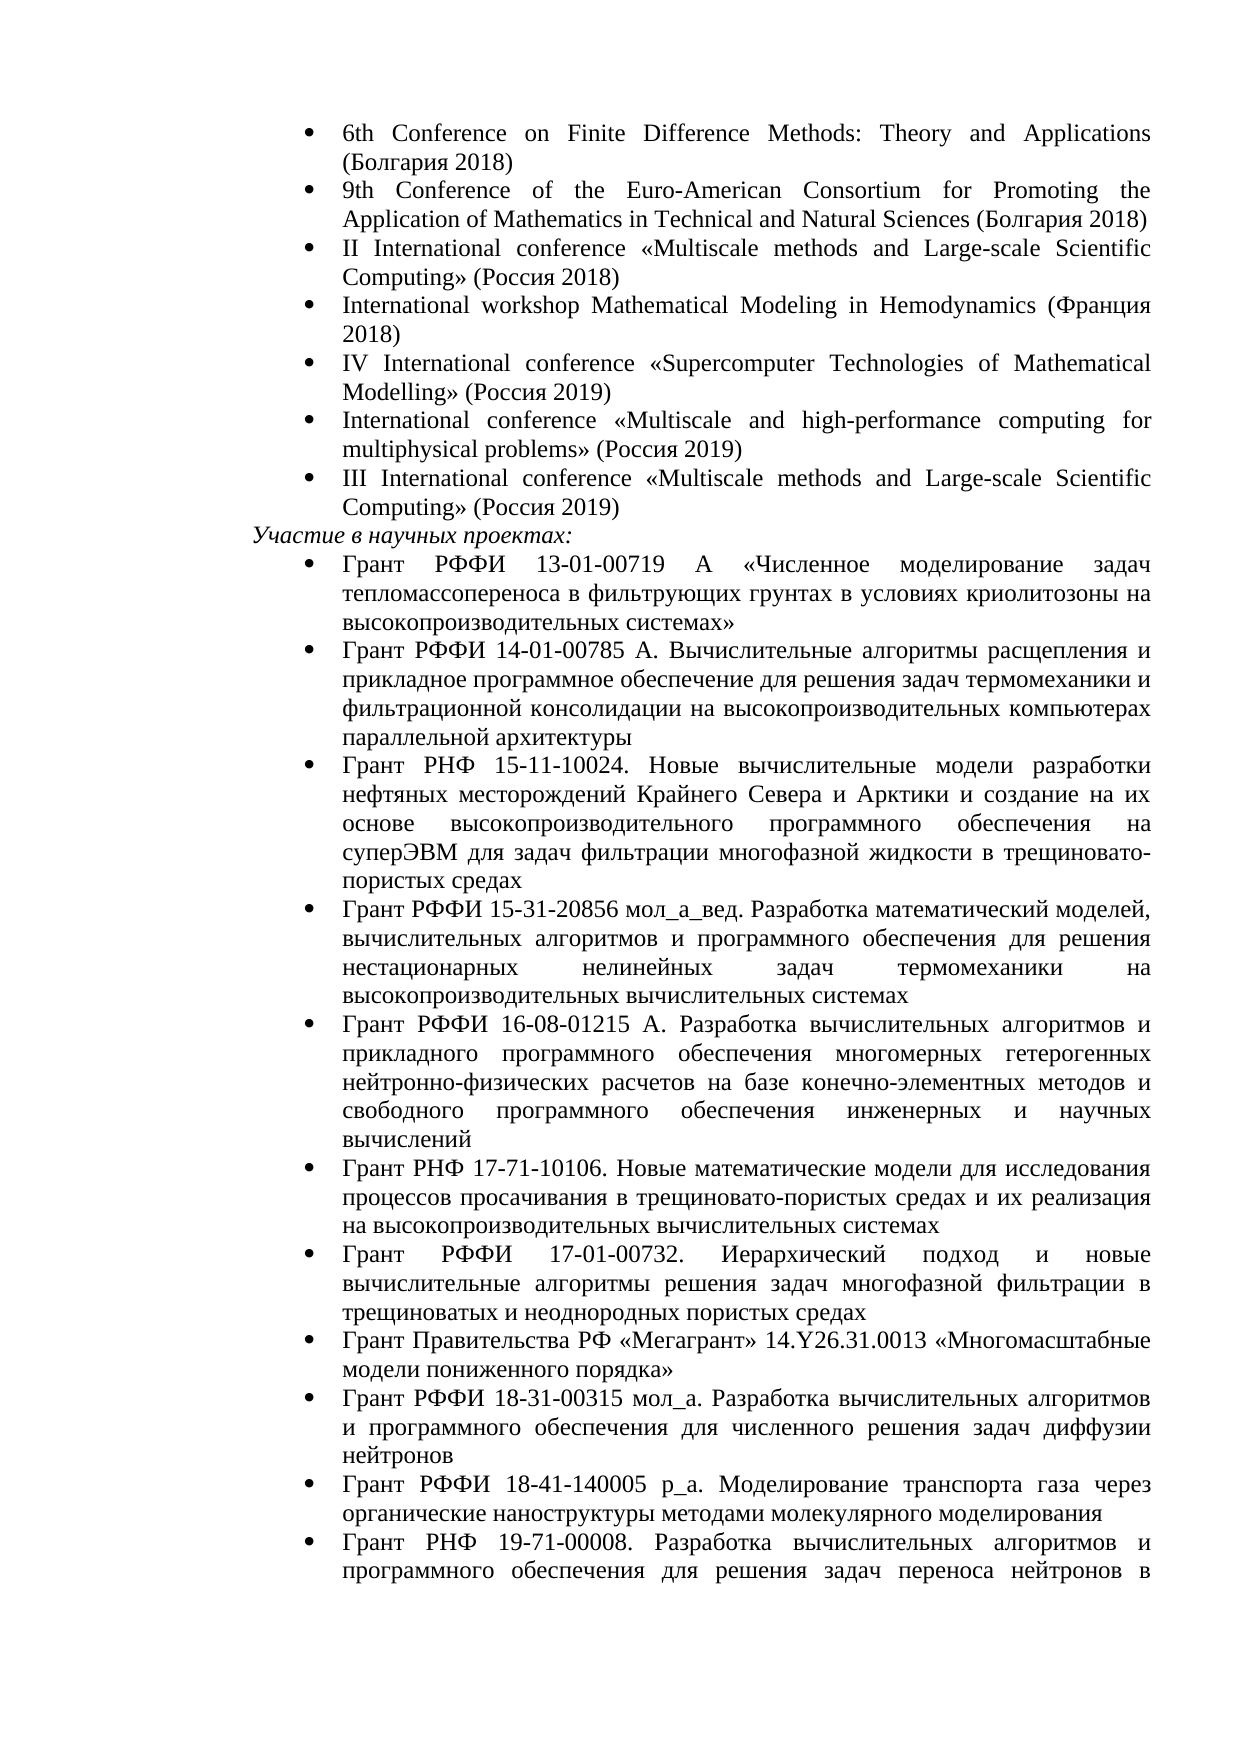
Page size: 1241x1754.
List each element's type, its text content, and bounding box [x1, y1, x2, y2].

text Участие в научных проектах: [177, 521, 1152, 549]
list Грант РФФИ 15-31-20856 мол_а_вед. Разработка математический моделей, вычислительных алгоритмов и программного обеспечения для решения нестационарных нелинейных задач термомеханики на высокопроизводительных вычислительных системах [305, 894, 1152, 1009]
list Грант РФФИ 13-01-00719 А «Численное моделирование задач тепломассопереноса в фильтрующих грунтах в условиях криолитозоны на высокопроизводительных системах» [305, 549, 1152, 636]
list Грант Правительства РФ «Мегагрант» 14.Y26.31.0013 «Многомасштабные модели пониженного порядка» [305, 1326, 1152, 1383]
list Грант РФФИ 17-01-00732. Иерархический подход и новые вычислительные алгоритмы решения задач многофазной фильтрации в трещиноватых и неоднородных пористых средах [305, 1239, 1152, 1326]
list Грант РНФ 15-11-10024. Новые вычислительные модели разработки нефтяных месторождений Крайнего Севера и Арктики и создание на их основе высокопроизводительного программного обеспечения на суперЭВМ для задач фильтрации многофазной жидкости в трещиновато-пористых средах [305, 751, 1152, 894]
list 6th Conference on Finite Difference Methods: Theory and Applications (Болгария 2018) [305, 118, 1152, 176]
list Грант РНФ 17-71-10106. Новые математические модели для исследования процессов просачивания в трещиновато-пористых средах и их реализация на высокопроизводительных вычислительных системах [305, 1153, 1152, 1239]
list 9th Conference of the Euro-American Consortium for Promoting the Application of Mathematics in Technical and Natural Sciences (Болгария 2018) [305, 176, 1152, 233]
list International workshop Mathematical Modeling in Hemodynamics (Франция 2018) [305, 291, 1152, 348]
list IV International conference «Supercomputer Technologies of Mathematical Modelling» (Россия 2019) [305, 348, 1152, 406]
list Грант РФФИ 18-31-00315 мол_а. Разработка вычислительных алгоритмов и программного обеспечения для численного решения задач диффузии нейтронов [305, 1383, 1152, 1469]
list II International conference «Multiscale methods and Large-scale Scientific Computing» (Россия 2018) [305, 233, 1152, 291]
list International conference «Multiscale and high-performance computing for multiphysical problems» (Россия 2019) [305, 406, 1152, 463]
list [305, 1527, 1152, 1584]
list Грант РФФИ 14-01-00785 А. Вычислительные алгоритмы расщепления и прикладное программное обеспечение для решения задач термомеханики и фильтрационной консолидации на высокопроизводительных компьютерах параллельной архитектуры [305, 636, 1152, 751]
list III International conference «Multiscale methods and Large-scale Scientific Computing» (Россия 2019) [305, 463, 1152, 521]
list Грант РФФИ 16-08-01215 А. Разработка вычислительных алгоритмов и прикладного программного обеспечения многомерных гетерогенных нейтронно-физических расчетов на базе конечно-элементных методов и свободного программного обеспечения инженерных и научных вычислений [305, 1009, 1152, 1153]
list Грант РФФИ 18-41-140005 р_а. Моделирование транспорта газа через органические наноструктуры методами молекулярного моделирования [305, 1469, 1152, 1527]
